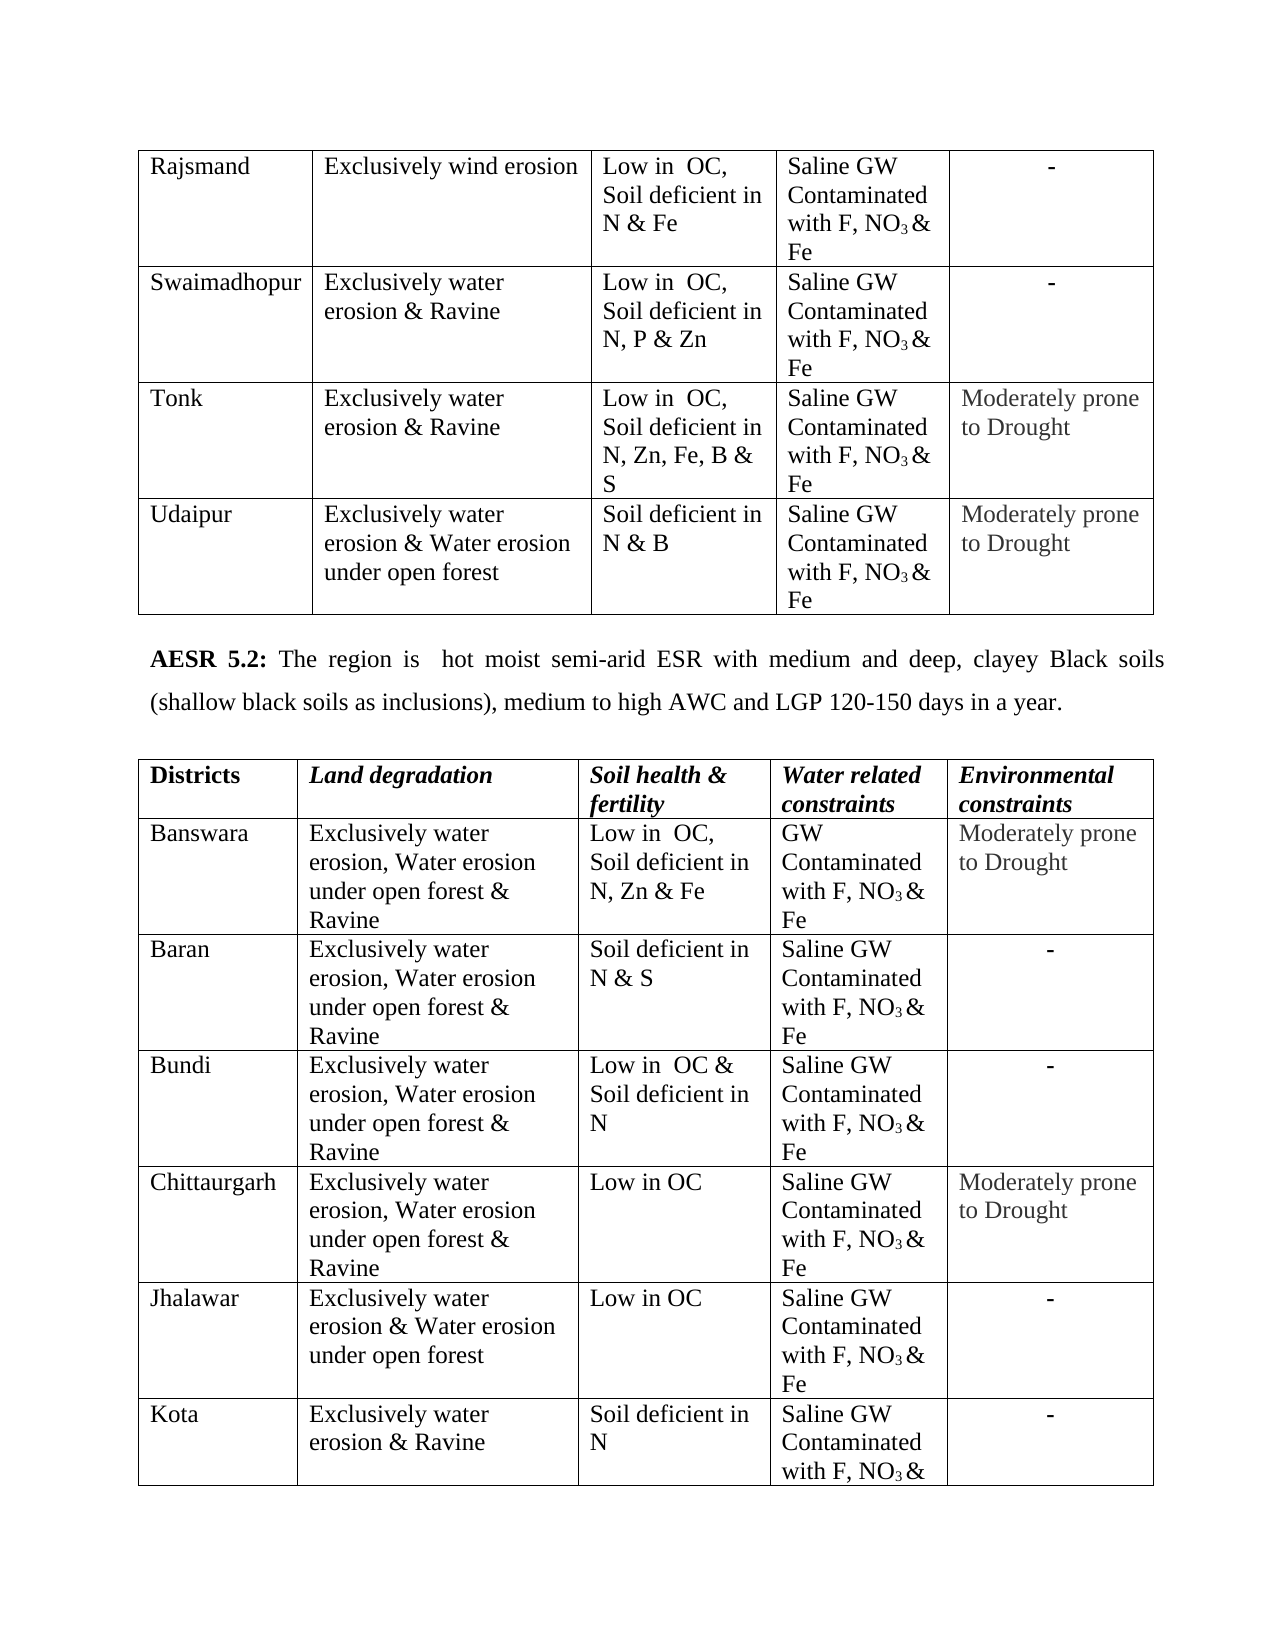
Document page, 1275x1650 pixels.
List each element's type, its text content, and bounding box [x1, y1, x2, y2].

table_cell Saline GW Contaminated with F, NO3 & Fe [771, 1167, 947, 1282]
table_cell Baran [139, 935, 297, 1049]
table_cell Low in OC, Soil deficient in N, P & Zn [592, 267, 776, 382]
table_cell Low in OC, Soil deficient in N, Zn, Fe, B & S [592, 383, 776, 498]
table_header Land degradation [298, 760, 578, 817]
table_cell Exclusively water erosion & Water erosion under open forest [313, 499, 591, 614]
table_cell Rajsmand [139, 151, 312, 266]
table_cell Exclusively water erosion, Water erosion under open forest & Ravine [298, 935, 578, 1049]
table_cell Moderately prone to Drought [950, 383, 1153, 498]
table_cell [298, 1399, 578, 1485]
table_cell Low in OC, Soil deficient in N & Fe [592, 151, 776, 266]
table_cell Udaipur [139, 499, 312, 614]
table_cell Low in OC, Soil deficient in N, Zn & Fe [579, 819, 770, 933]
table_cell Saline GW Contaminated with F, NO3 & Fe [777, 499, 949, 614]
table_header Districts [139, 760, 297, 817]
table_cell Tonk [139, 383, 312, 498]
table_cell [777, 151, 949, 266]
table_cell Jhalawar [139, 1283, 297, 1398]
table_cell Exclusively water erosion, Water erosion under open forest & Ravine [298, 1051, 578, 1166]
table_cell Soil deficient in N & S [579, 935, 770, 1049]
table_cell - [948, 1283, 1153, 1398]
table_header Water related constraints [771, 760, 947, 817]
table_cell Exclusively water erosion & Water erosion under open forest [298, 1283, 578, 1398]
table_cell Moderately prone to Drought [948, 1167, 1153, 1282]
table_cell Swaimadhopur [139, 267, 312, 382]
table_cell Exclusively water erosion, Water erosion under open forest & Ravine [298, 819, 578, 933]
table_cell Exclusively water erosion, Water erosion under open forest & Ravine [298, 1167, 578, 1282]
table_cell Kota [139, 1399, 297, 1485]
table_header Soil health & fertility [579, 760, 770, 817]
table_cell Moderately prone to Drought [950, 499, 1153, 614]
table_cell GW Contaminated with F, NO3 & Fe [771, 819, 947, 933]
table_cell Low in OC & Soil deficient in N [579, 1051, 770, 1166]
table_cell Saline GW Contaminated with F, NO3 & Fe [777, 267, 949, 382]
table_cell Soil deficient in N [579, 1399, 770, 1485]
table_cell Low in OC [579, 1167, 770, 1282]
table_cell Soil deficient in N & B [592, 499, 776, 614]
table_cell Saline GW Contaminated with F, NO3 & Fe [777, 383, 949, 498]
table_cell Saline GW Contaminated with F, NO3 & Fe [771, 935, 947, 1049]
table_cell - [948, 1399, 1153, 1485]
text AESR 5.2: The region is hot moist semi-arid ESR with medium and deep, clayey Black soils (shallow black soils as inclusions), medium to high AWC and LGP 120-150 days in a year. [150, 644, 1167, 716]
table_cell Banswara [139, 819, 297, 933]
table_cell - [948, 935, 1153, 1049]
table_cell Low in OC [579, 1283, 770, 1398]
table_cell Chittaurgarh [139, 1167, 297, 1282]
table_cell Saline GW Contaminated with F, NO3 & Fe [771, 1283, 947, 1398]
table_cell Exclusively wind erosion [313, 151, 591, 266]
table_cell Bundi [139, 1051, 297, 1166]
table_cell - [950, 267, 1153, 382]
table_cell Moderately prone to Drought [948, 819, 1153, 933]
table_cell - [950, 151, 1153, 266]
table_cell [771, 1399, 947, 1485]
table_cell Exclusively water erosion & Ravine [313, 267, 591, 382]
table_cell Saline GW Contaminated with F, NO3 & Fe [771, 1051, 947, 1166]
table_cell - [948, 1051, 1153, 1166]
table_cell Exclusively water erosion & Ravine [313, 383, 591, 498]
table_header Environmental constraints [948, 760, 1153, 817]
